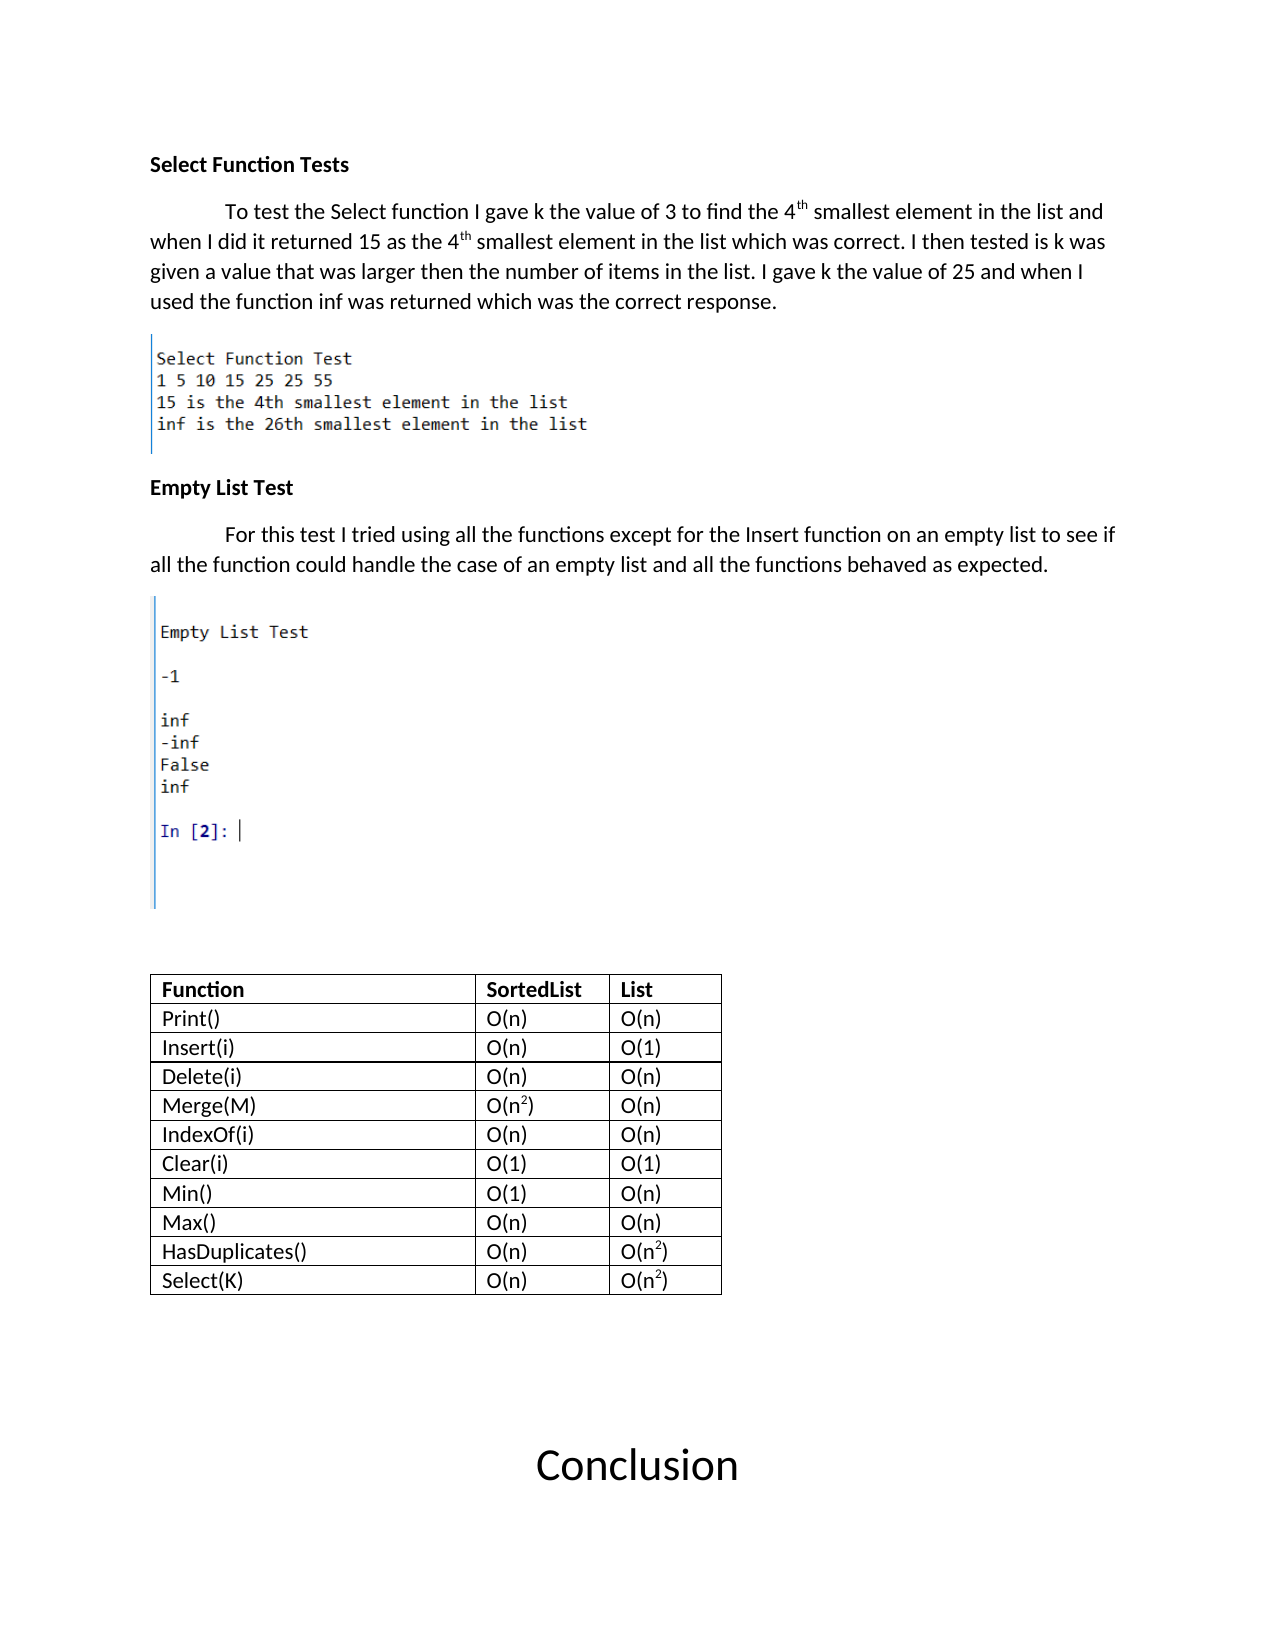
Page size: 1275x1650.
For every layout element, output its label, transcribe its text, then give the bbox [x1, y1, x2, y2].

table_cell Print() [151, 1004, 475, 1032]
text Conclusion [150, 1436, 1125, 1491]
picture [150, 596, 669, 909]
table_cell O(n) [476, 1033, 609, 1061]
table_cell Min() [151, 1179, 475, 1207]
table_cell O(n) [476, 1063, 609, 1090]
picture [150, 334, 668, 454]
table_cell O(n) [476, 1121, 609, 1148]
table_cell O(1) [610, 1150, 721, 1178]
table_header SortedList [476, 975, 609, 1003]
table_cell O(n2) [610, 1237, 721, 1265]
table_cell Select(K) [151, 1266, 475, 1294]
table_cell O(n) [476, 1266, 609, 1294]
table_cell O(n) [476, 1004, 609, 1032]
table_cell O(1) [476, 1179, 609, 1207]
text For this test I tried using all the functions except for the Insert function on an empty list to see if all the function could handle the case of an empty list and all the functions behaved as expected. [150, 520, 1125, 578]
text Select Function Tests [150, 150, 1125, 178]
table_cell O(n) [610, 1179, 721, 1207]
table_cell O(n) [610, 1004, 721, 1032]
table_cell IndexOf(i) [151, 1121, 475, 1148]
table_cell O(1) [476, 1150, 609, 1178]
table_header Function [151, 975, 475, 1003]
table_cell O(n2) [610, 1266, 721, 1294]
table_cell O(1) [610, 1033, 721, 1061]
table_cell Merge(M) [151, 1091, 475, 1119]
table_cell Clear(i) [151, 1150, 475, 1178]
table_cell O(n) [610, 1091, 721, 1119]
table_cell O(n) [476, 1237, 609, 1265]
table_header List [610, 975, 721, 1003]
table_cell O(n) [610, 1208, 721, 1236]
table_cell HasDuplicates() [151, 1237, 475, 1265]
text Empty List Test [150, 473, 1125, 501]
table_cell Insert(i) [151, 1033, 475, 1061]
table_cell O(n) [610, 1063, 721, 1090]
text To test the Select function I gave k the value of 3 to find the 4th smallest element in the list and when I did it returned 15 as the 4th smallest element in the list which was correct. I then tested is k was given a value that was larger then the number of items in the list. I gave k the value of 25 and when I used the function inf was returned which was the correct response. [150, 197, 1125, 316]
table_cell O(n) [610, 1121, 721, 1148]
table_cell O(n2) [476, 1091, 609, 1119]
table_cell Delete(i) [151, 1063, 475, 1090]
table_cell O(n) [476, 1208, 609, 1236]
table_cell Max() [151, 1208, 475, 1236]
